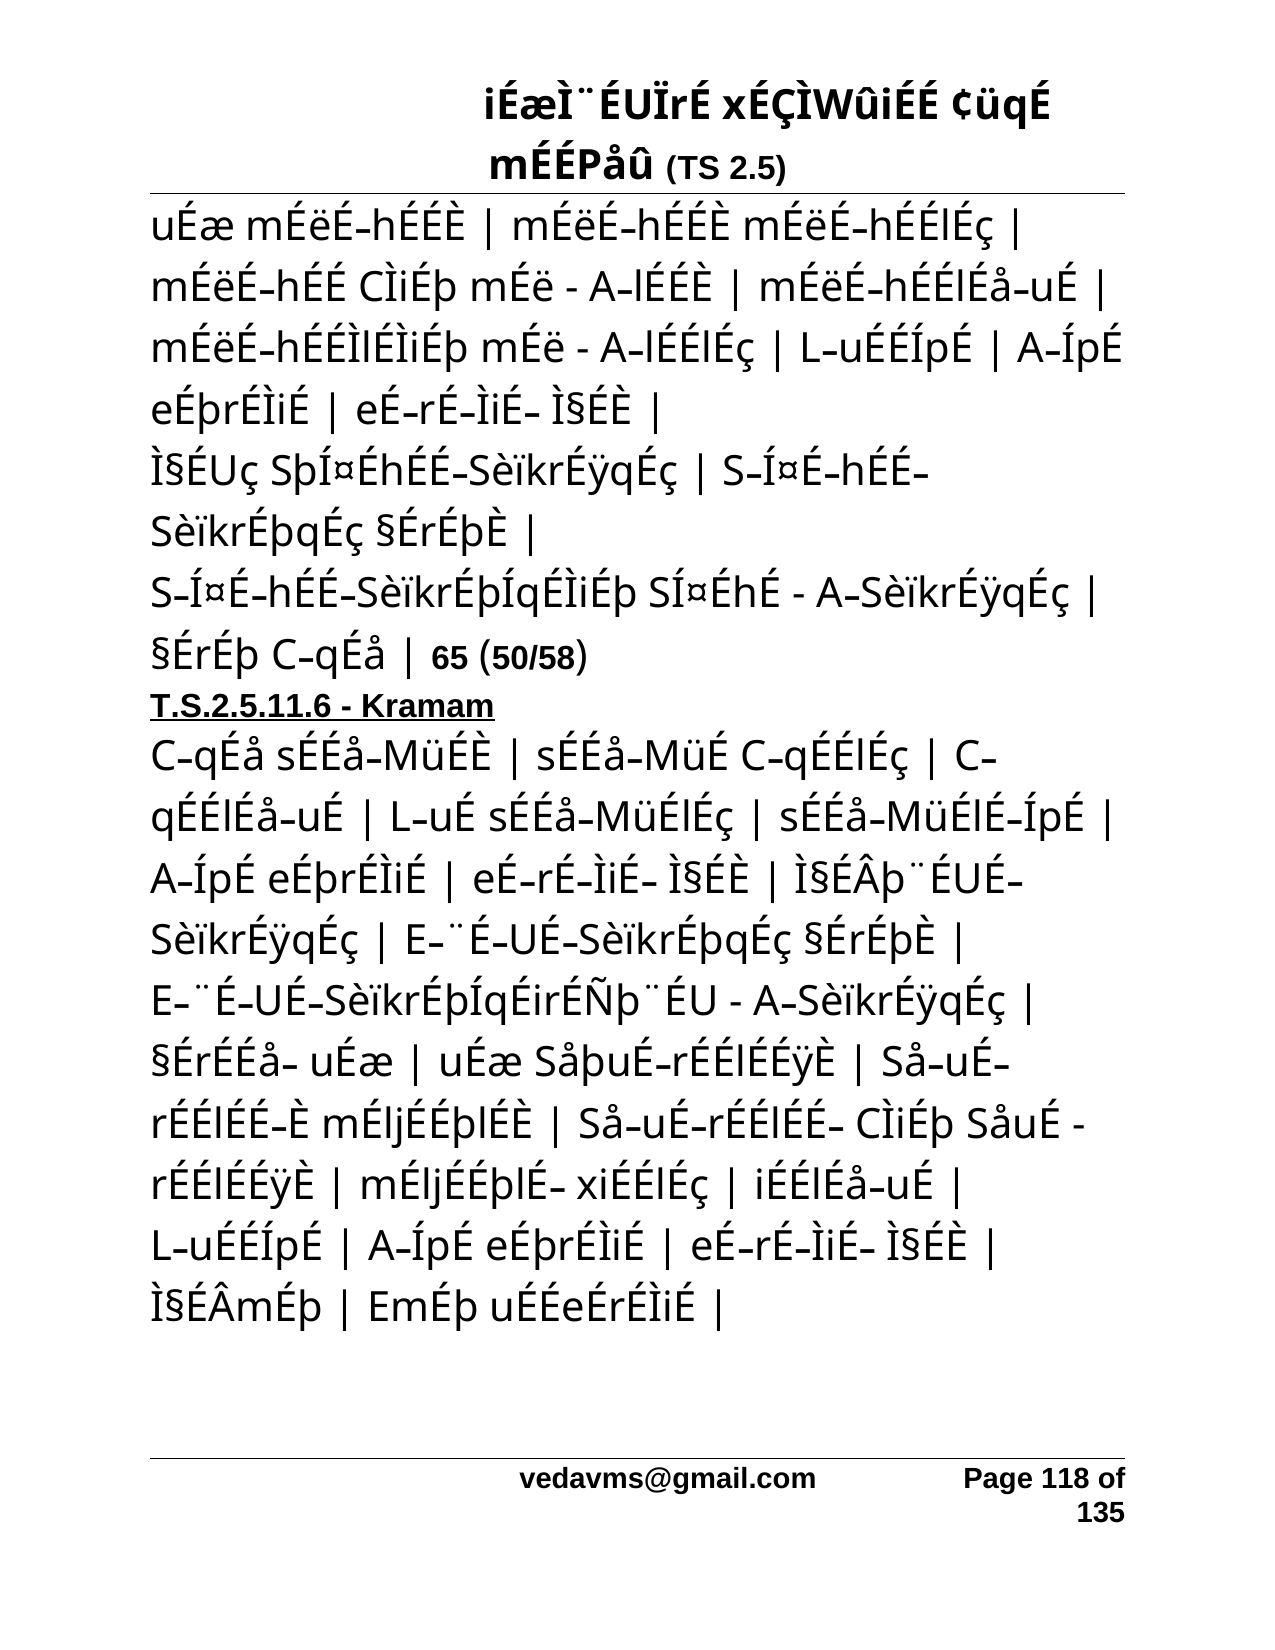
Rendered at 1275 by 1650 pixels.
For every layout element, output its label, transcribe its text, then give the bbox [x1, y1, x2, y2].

text C–qÉå sÉÉå–MüÉÈ | sÉÉå–MüÉ C–qÉÉlÉç | C–qÉÉlÉå–uÉ | L–uÉ sÉÉå–MüÉlÉç | sÉÉå–MüÉlÉ–ÍpÉ | A–ÍpÉ eÉþrÉÌiÉ | eÉ–rÉ–ÌiÉ– Ì§ÉÈ | Ì§ÉÂþ¨ÉUÉ–SèïkrÉÿqÉç | E–¨É–UÉ–SèïkrÉþqÉç §ÉrÉþÈ | [150, 726, 1125, 967]
text T.S.2.5.11.6 - Kramam [150, 686, 1094, 724]
text mÉëÉ–hÉÉÌlÉÌiÉþ mÉë - A–lÉÉlÉç | L–uÉÉÍpÉ | A–ÍpÉ eÉþrÉÌiÉ | eÉ–rÉ–ÌiÉ– Ì§ÉÈ | [150, 318, 1134, 436]
text E–¨É–UÉ–SèïkrÉþÍqÉirÉÑþ¨ÉU - A–SèïkrÉÿqÉç | §ÉrÉÉå– uÉæ | uÉæ SåþuÉ–rÉÉlÉÉÿÈ | Så–uÉ–rÉÉlÉÉ–È mÉljÉÉþlÉÈ | Så–uÉ–rÉÉlÉÉ– CÌiÉþ SåuÉ - rÉÉlÉÉÿÈ | mÉljÉÉþlÉ– xiÉÉlÉç | iÉÉlÉå–uÉ | [150, 971, 1125, 1212]
text L–uÉÉÍpÉ | A–ÍpÉ eÉþrÉÌiÉ | eÉ–rÉ–ÌiÉ– Ì§ÉÈ | Ì§ÉÂmÉþ | EmÉþ uÉÉeÉrÉÌiÉ | [150, 1216, 1125, 1334]
text Ì§ÉUç SþÍ¤ÉhÉÉ–SèïkrÉÿqÉç | S–Í¤É–hÉÉ–SèïkrÉþqÉç §ÉrÉþÈ | [150, 441, 1125, 559]
text S–Í¤É–hÉÉ–SèïkrÉþÍqÉÌiÉþ SÍ¤ÉhÉ - A–SèïkrÉÿqÉç | §ÉrÉþ C–qÉå | 65 (50/58) [150, 563, 1125, 681]
text uÉæ mÉëÉ–hÉÉÈ | mÉëÉ–hÉÉÈ mÉëÉ–hÉÉlÉç | mÉëÉ–hÉÉ CÌiÉþ mÉë - A–lÉÉÈ | mÉëÉ–hÉÉlÉå–uÉ | [150, 196, 1134, 314]
